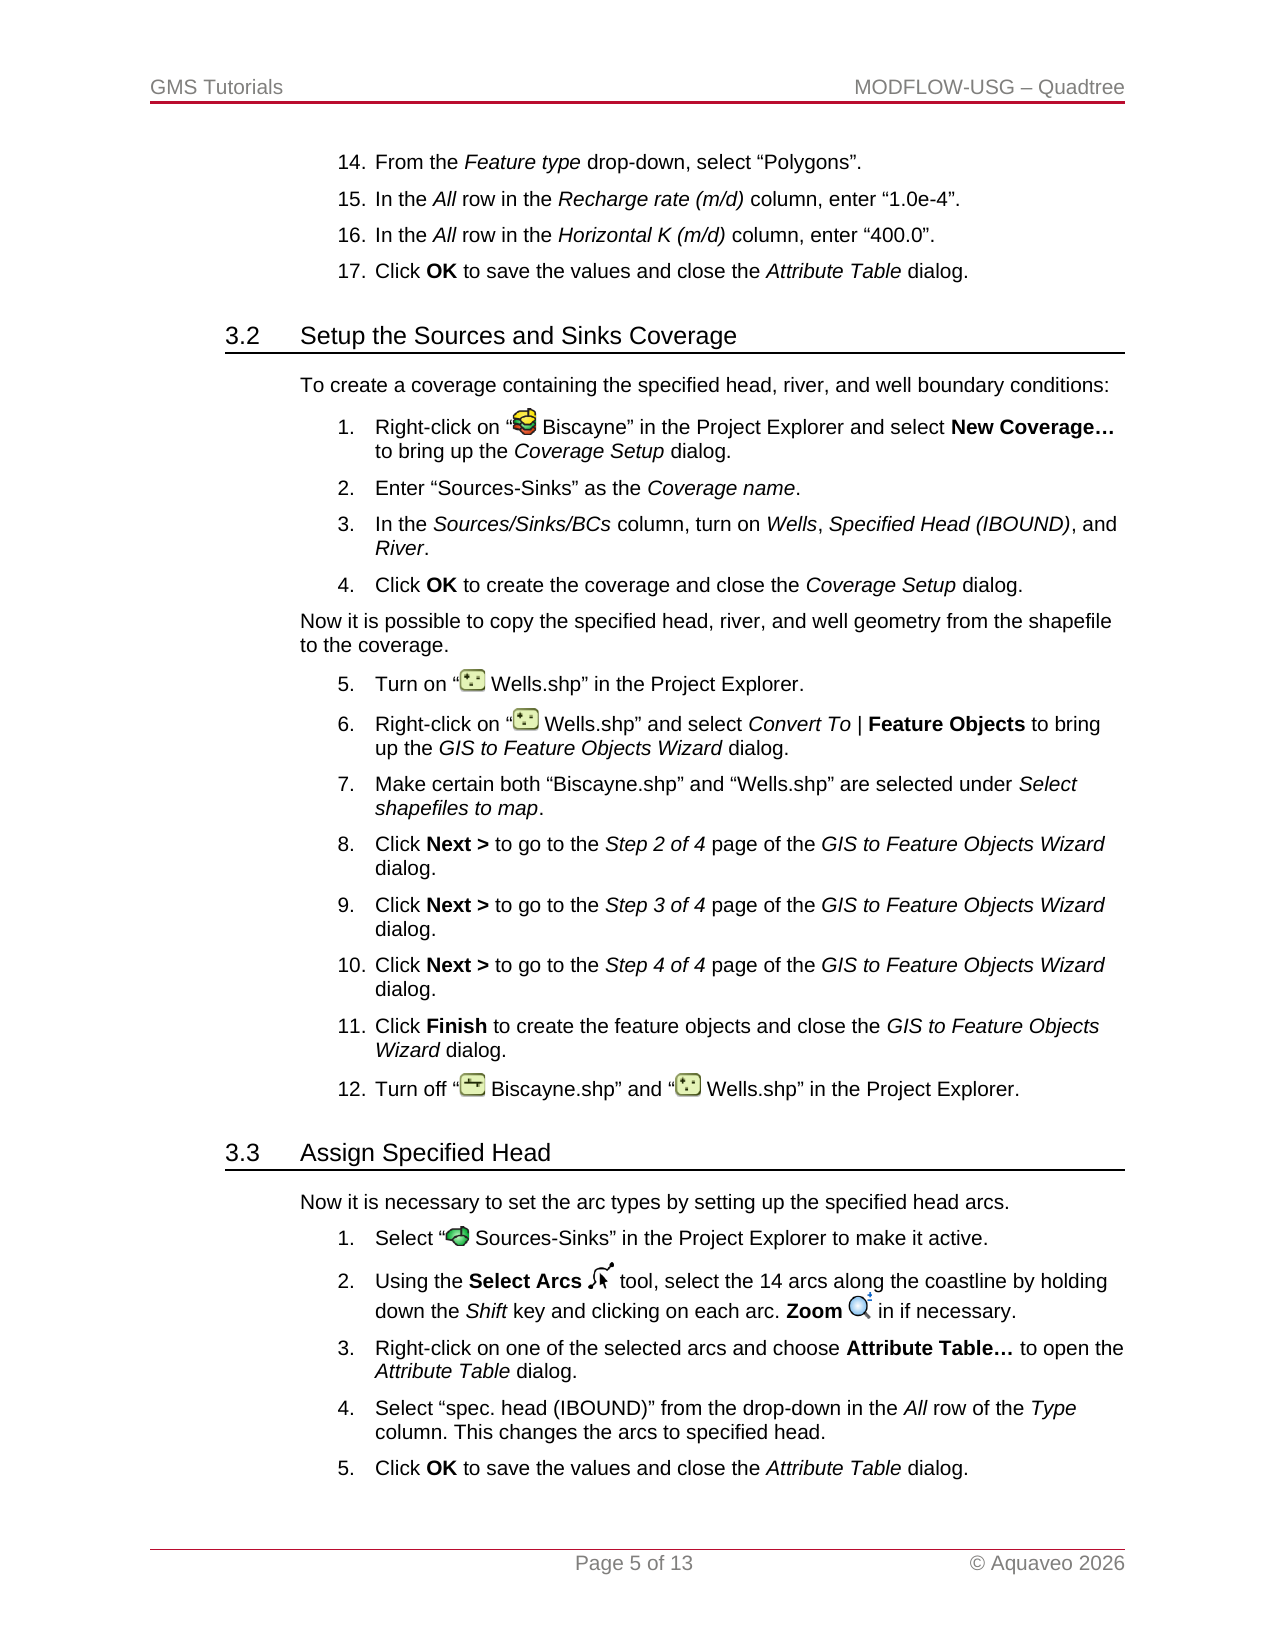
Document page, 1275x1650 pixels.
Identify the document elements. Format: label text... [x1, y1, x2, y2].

subtitle Setup the Sources and Sinks Coverage [225, 321, 1125, 352]
list Select “spec. head (IBOUND)” from the drop-down in the All row of the Type column. This changes the arcs to specified head. [337, 1396, 1125, 1444]
list In the All row in the Horizontal K (m/d) column, enter “400.0”. [337, 223, 1125, 247]
list Right-click on “ Biscayne” in the Project Explorer and select New Coverage… to bring up the Coverage Setup dialog. [337, 409, 1125, 463]
subtitle Assign Specified Head [225, 1138, 1125, 1169]
list Select “ Sources-Sinks” in the Project Explorer to make it active. [337, 1226, 1125, 1250]
list From the Feature type drop-down, select “Polygons”. [337, 150, 1125, 174]
picture [512, 708, 539, 731]
picture [512, 408, 537, 435]
list Click Next > to go to the Step 3 of 4 page of the GIS to Feature Objects Wizard dialog. [337, 893, 1125, 941]
list Using the Select Arcs tool, select the 14 arcs along the coastline by holding down the Shift key and clicking on each arc. Zoom in if necessary. [337, 1263, 1125, 1323]
picture [445, 1226, 470, 1246]
list Click Next > to go to the Step 2 of 4 page of the GIS to Feature Objects Wizard dialog. [337, 832, 1125, 880]
list Click Next > to go to the Step 4 of 4 page of the GIS to Feature Objects Wizard dialog. [337, 953, 1125, 1001]
picture [588, 1262, 614, 1289]
picture [675, 1073, 701, 1097]
list Turn on “ Wells.shp” in the Project Explorer. [337, 669, 1125, 696]
list Click OK to save the values and close the Attribute Table dialog. [337, 1456, 1125, 1480]
picture [459, 669, 486, 692]
list Turn off “ Biscayne.shp” and “ Wells.shp” in the Project Explorer. [337, 1074, 1125, 1101]
list Right-click on “ Wells.shp” and select Convert To | Feature Objects to bring up the GIS to Feature Objects Wizard dialog. [337, 708, 1125, 759]
text To create a coverage containing the specified head, river, and well boundary conditions: [300, 372, 1125, 396]
picture [848, 1292, 872, 1319]
list Click OK to create the coverage and close the Coverage Setup dialog. [337, 572, 1125, 596]
text Now it is necessary to set the arc types by setting up the specified head arcs. [300, 1190, 1125, 1214]
text Now it is possible to copy the specified head, river, and well geometry from the shapefile to the coverage. [300, 609, 1125, 657]
list Click Finish to create the feature objects and close the GIS to Feature Objects Wizard dialog. [337, 1013, 1125, 1061]
list Click OK to save the values and close the Attribute Table dialog. [337, 259, 1125, 283]
picture [459, 1073, 486, 1097]
list Right-click on one of the selected arcs and choose Attribute Table… to open the Attribute Table dialog. [337, 1335, 1125, 1383]
list In the Sources/Sinks/BCs column, turn on Wells, Specified Head (IBOUND), and River. [337, 512, 1125, 560]
list In the All row in the Recharge rate (m/d) column, enter “1.0e-4”. [337, 186, 1125, 210]
list Make certain both “Biscayne.shp” and “Wells.shp” are selected under Select shapefiles to map. [337, 772, 1125, 820]
list Enter “Sources-Sinks” as the Coverage name. [337, 476, 1125, 499]
